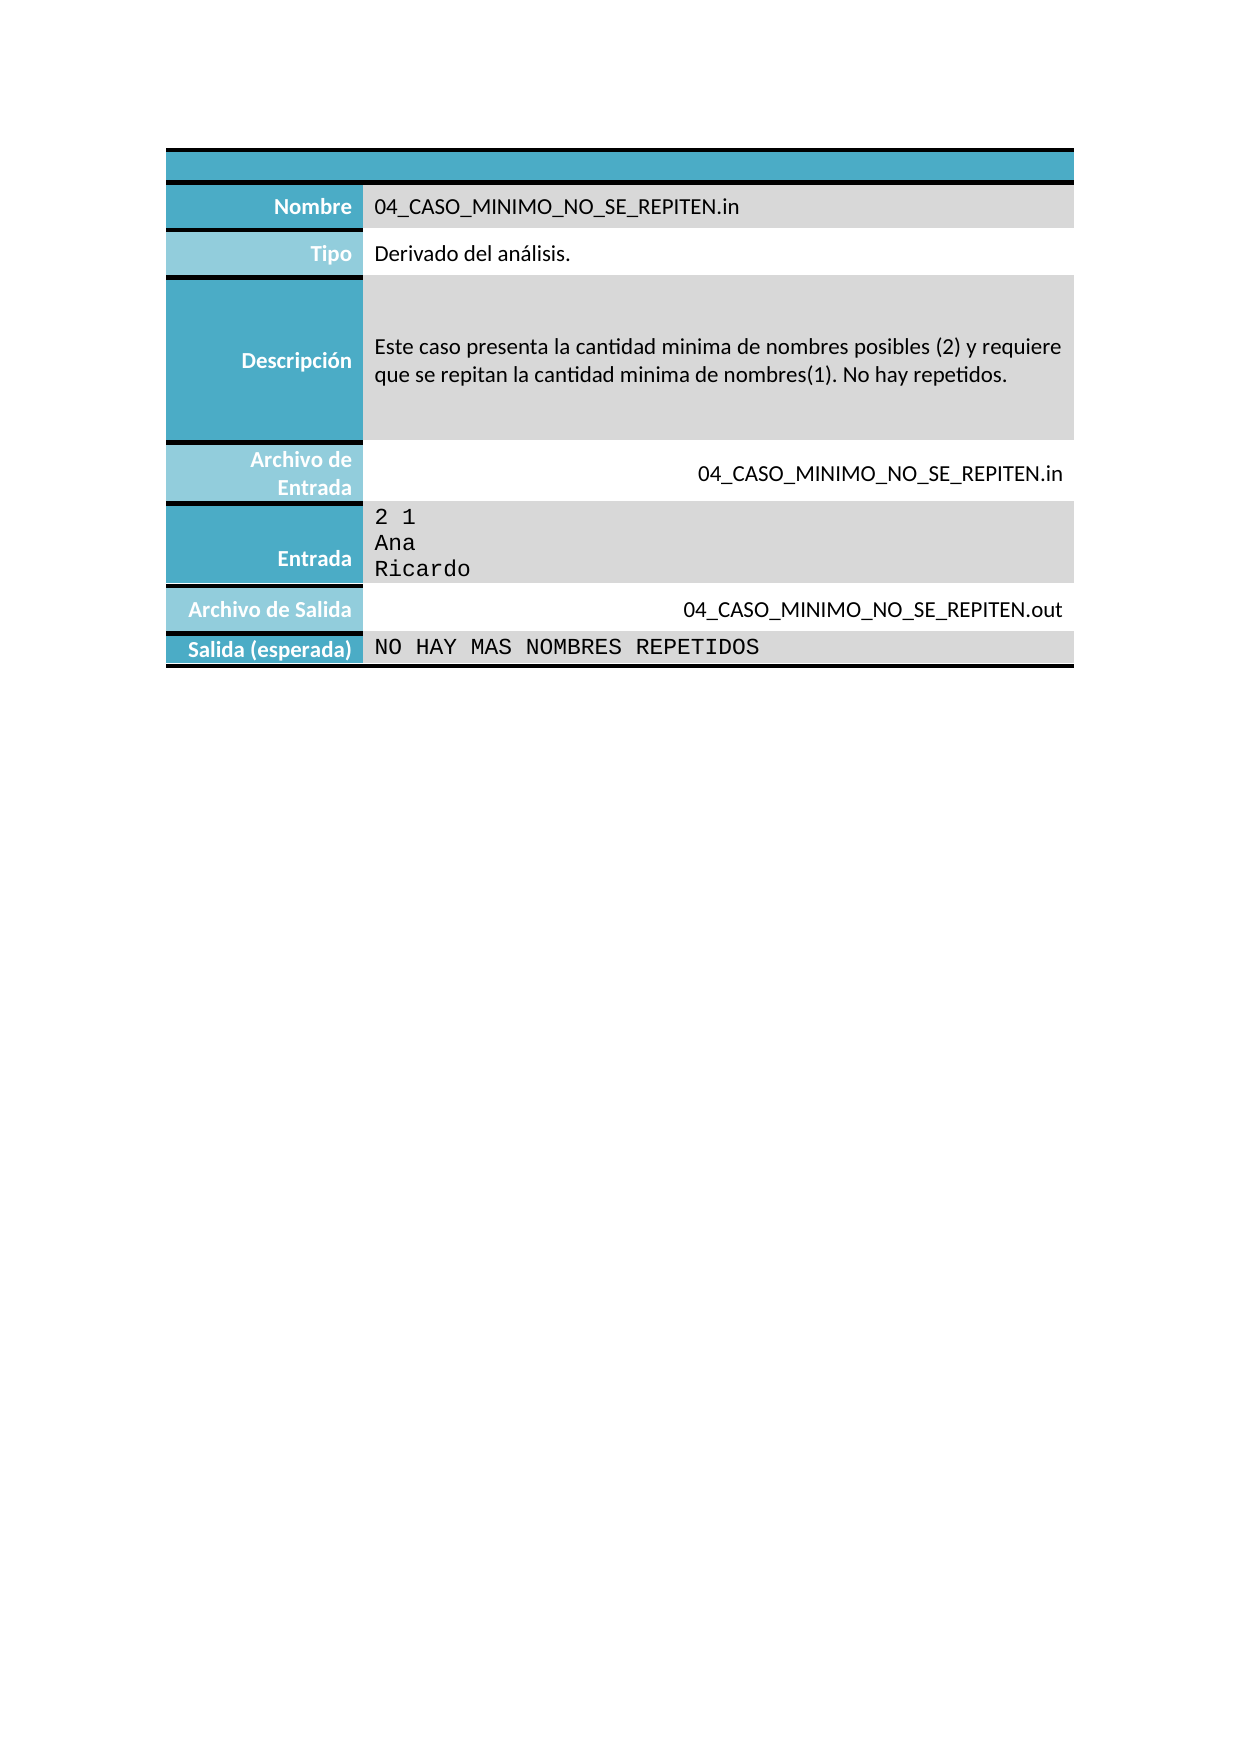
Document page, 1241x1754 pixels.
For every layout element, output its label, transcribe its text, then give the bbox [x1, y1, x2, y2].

table_cell 2 1 Ana Ricardo [363, 501, 1074, 583]
table_cell 04_CASO_MINIMO_NO_SE_REPITEN.in [363, 440, 1074, 501]
table_cell Entrada [166, 506, 363, 583]
table_cell Este caso presenta la cantidad minima de nombres posibles (2) y requiere que se repitan la cantidad minima de nombres(1). No hay repetidos. [363, 275, 1074, 440]
table_cell Nombre [166, 185, 363, 228]
table_cell Tipo [166, 232, 363, 275]
table_cell Archivo de Salida [166, 588, 363, 631]
table_header [166, 152, 1074, 180]
table_cell Archivo de Entrada [166, 445, 363, 501]
table_cell Derivado del análisis. [363, 228, 1074, 275]
table_cell 04_CASO_MINIMO_NO_SE_REPITEN.in [363, 185, 1074, 228]
table_cell NO HAY MAS NOMBRES REPETIDOS [363, 631, 1074, 663]
table_cell Salida (esperada) [166, 636, 363, 663]
table_cell 04_CASO_MINIMO_NO_SE_REPITEN.out [363, 584, 1074, 631]
table_cell Descripción [166, 280, 363, 440]
